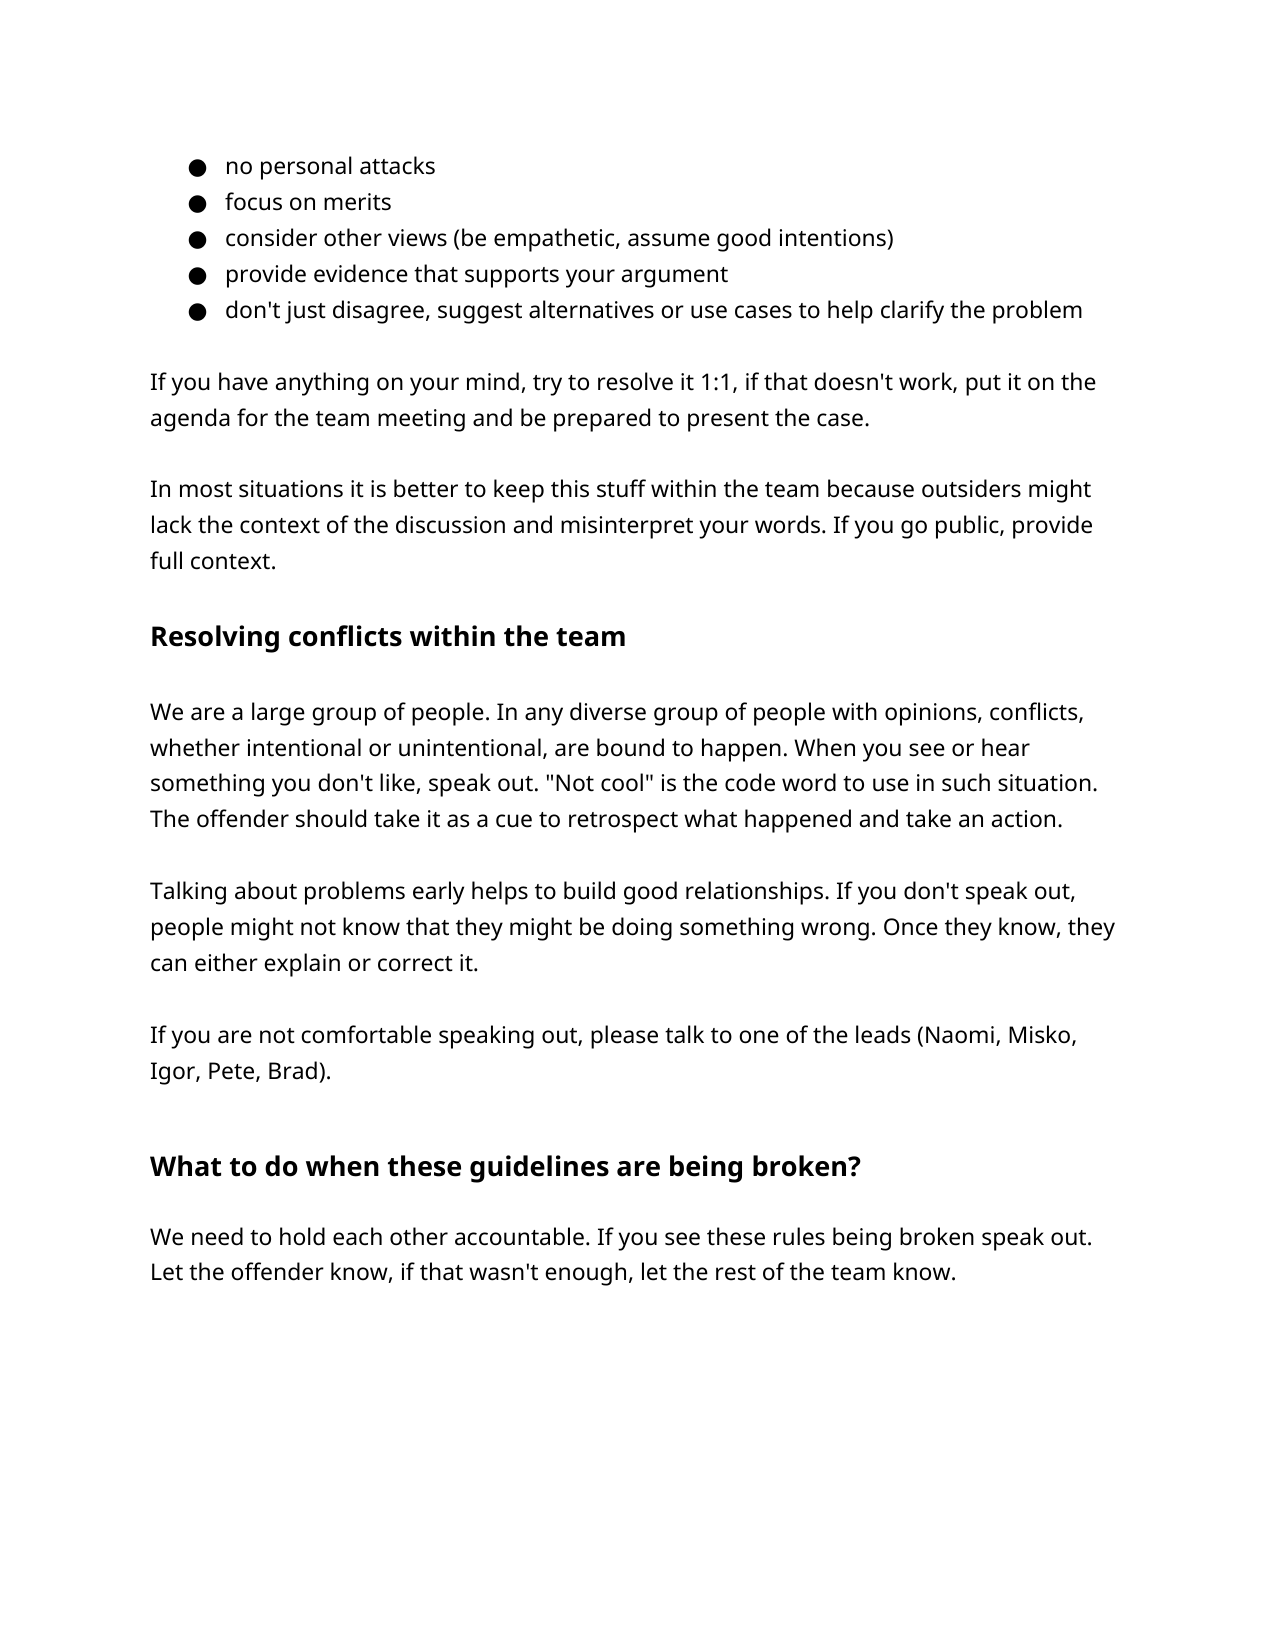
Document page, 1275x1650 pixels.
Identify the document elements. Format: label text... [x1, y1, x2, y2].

text We are a large group of people. In any diverse group of people with opinions, conflicts, whether intentional or unintentional, are bound to happen. When you see or hear something you don't like, speak out. "Not cool" is the code word to use in such situation. The offender should take it as a cue to retrospect what happened and take an action. [150, 696, 1125, 834]
text If you are not comfortable speaking out, please talk to one of the leads (Naomi, Misko, Igor, Pete, Brad). [150, 1019, 1125, 1086]
text If you have anything on your mind, try to resolve it 1:1, if that doesn't work, put it on the agenda for the team meeting and be prepared to present the case. [150, 366, 1125, 433]
list focus on merits [187, 186, 1125, 217]
list don't just disagree, suggest alternatives or use cases to help clarify the problem [187, 294, 1125, 325]
text Resolving conflicts within the team [150, 617, 1125, 654]
text In most situations it is better to keep this stuff within the team because outsiders might lack the context of the discussion and misinterpret your words. If you go public, provide full context. [150, 473, 1125, 577]
text Talking about problems early helps to build good relationships. If you don't speak out, people might not know that they might be doing something wrong. Once they know, they can either explain or correct it. [150, 875, 1125, 978]
subtitle What to do when these guidelines are being broken? [150, 1148, 1125, 1184]
list no personal attacks [187, 150, 1125, 181]
list provide evidence that supports your argument [187, 258, 1125, 289]
text We need to hold each other accountable. If you see these rules being broken speak out. Let the offender know, if that wasn't enough, let the rest of the team know. [150, 1220, 1125, 1288]
list consider other views (be empathetic, assume good intentions) [187, 222, 1125, 253]
